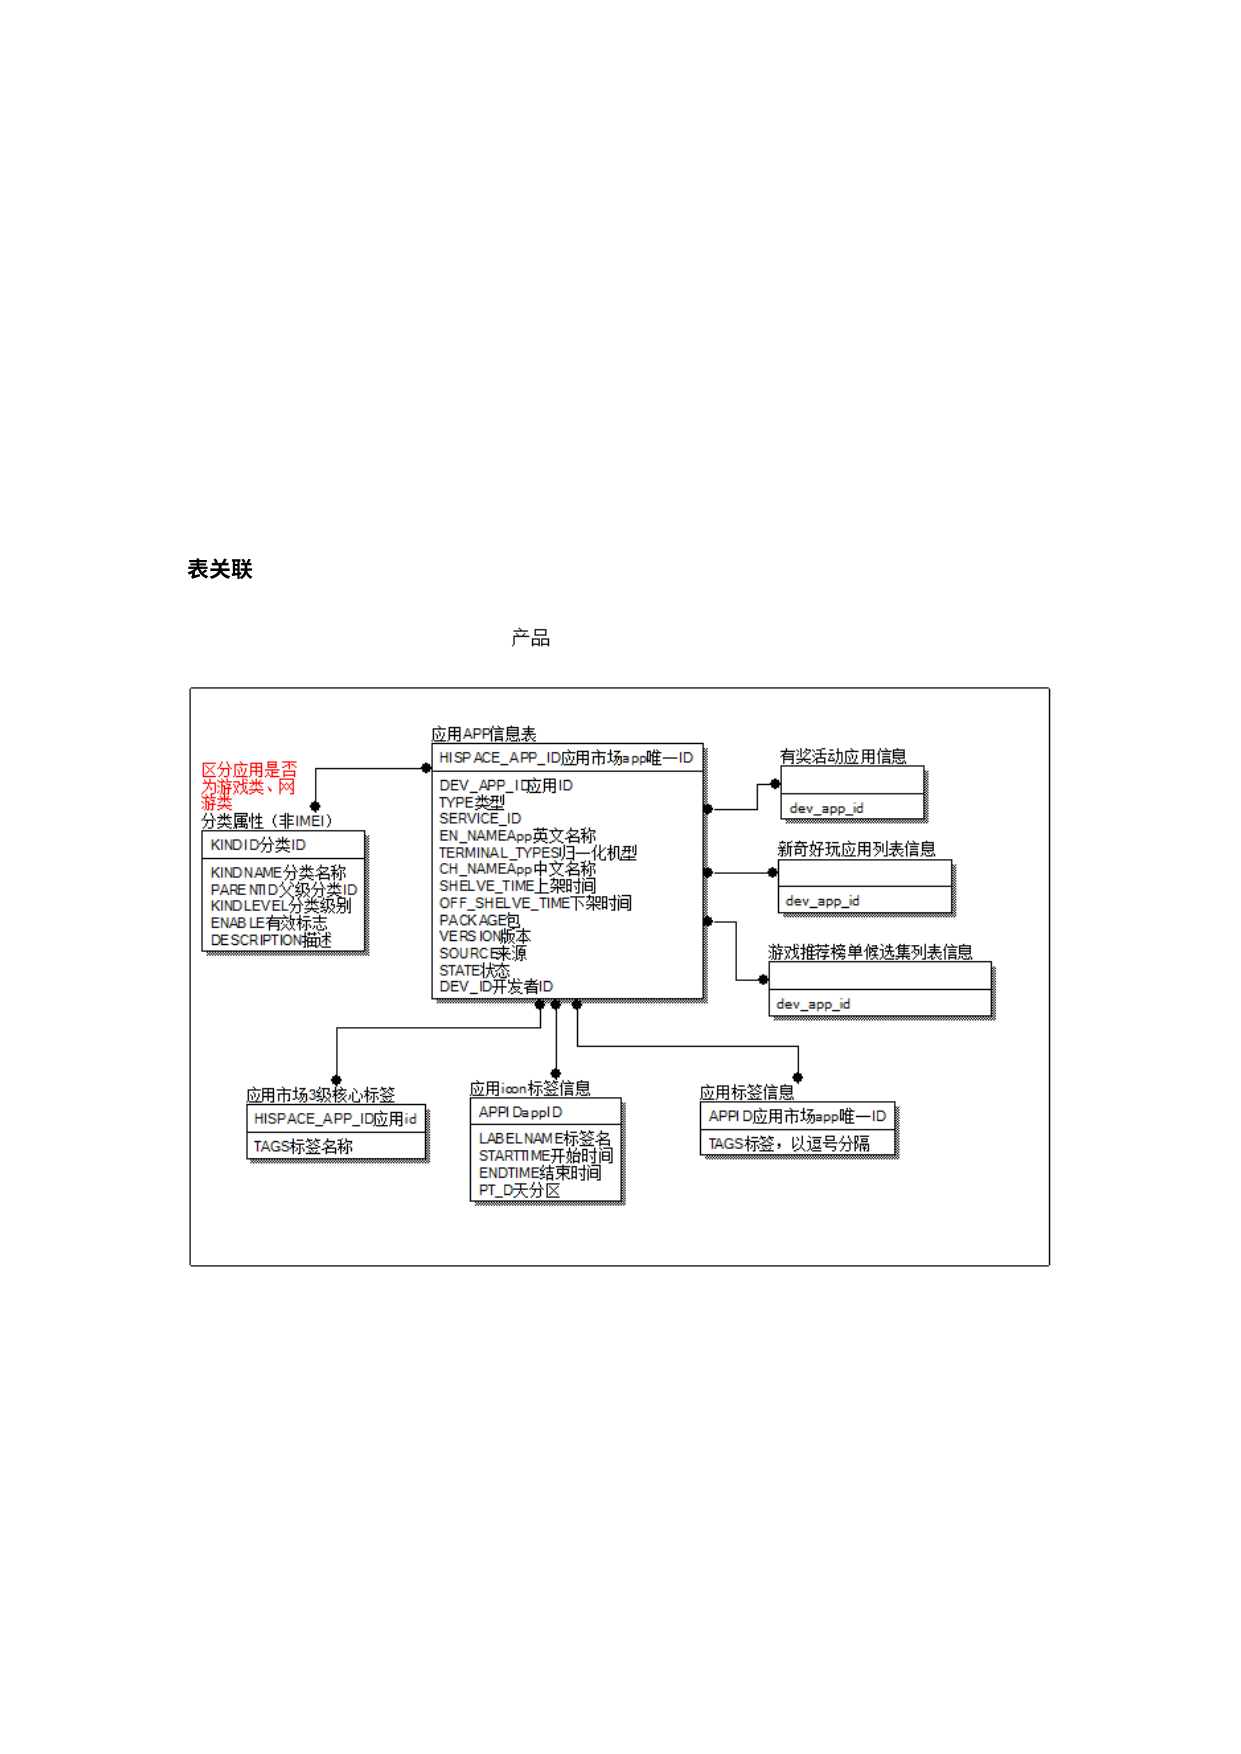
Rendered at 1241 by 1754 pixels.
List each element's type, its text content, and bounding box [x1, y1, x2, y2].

text 表关联 [187, 552, 1053, 584]
picture [187, 617, 1053, 1272]
